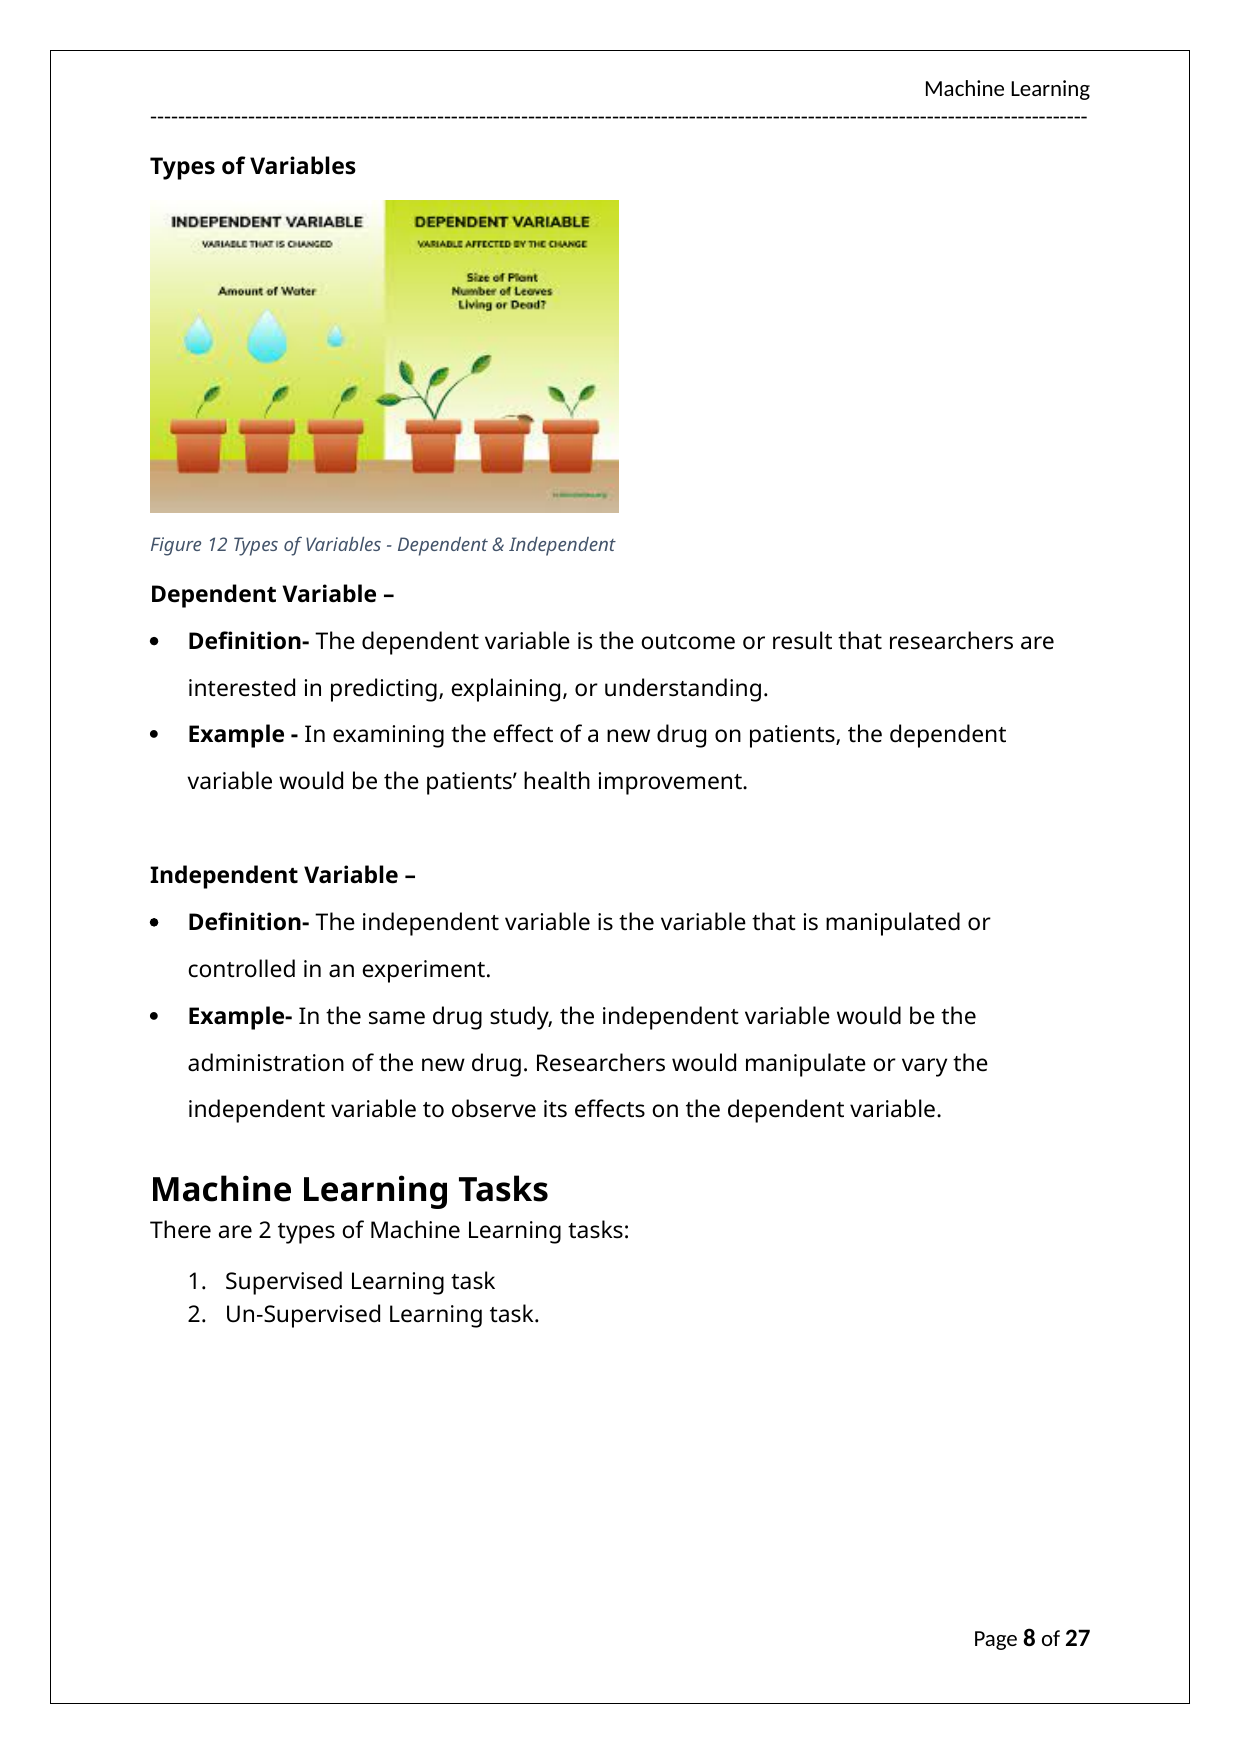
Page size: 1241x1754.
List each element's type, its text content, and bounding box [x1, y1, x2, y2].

text There are 2 types of Machine Learning tasks: [150, 1214, 1090, 1246]
text Independent Variable – [150, 859, 1090, 890]
picture [150, 200, 619, 513]
list Un-Supervised Learning task. [187, 1298, 1090, 1330]
list Example- In the same drug study, the independent variable would be the administration of the new drug. Researchers would manipulate or vary the independent variable to observe its effects on the dependent variable. [150, 1000, 1090, 1125]
list Definition- The independent variable is the variable that is manipulated or controlled in an experiment. [150, 906, 1090, 984]
text Types of Variables [150, 150, 1090, 181]
list Definition- The dependent variable is the outcome or result that researchers are interested in predicting, explaining, or understanding. [150, 625, 1090, 703]
list Supervised Learning task [187, 1265, 1090, 1296]
text Figure 12 Types of Variables - Dependent & Independent [150, 531, 1090, 557]
text Dependent Variable – [150, 578, 1090, 609]
list Example - In examining the effect of a new drug on patients, the dependent variable would be the patients’ health improvement. [150, 718, 1090, 797]
subtitle Machine Learning Tasks [150, 1165, 1090, 1211]
